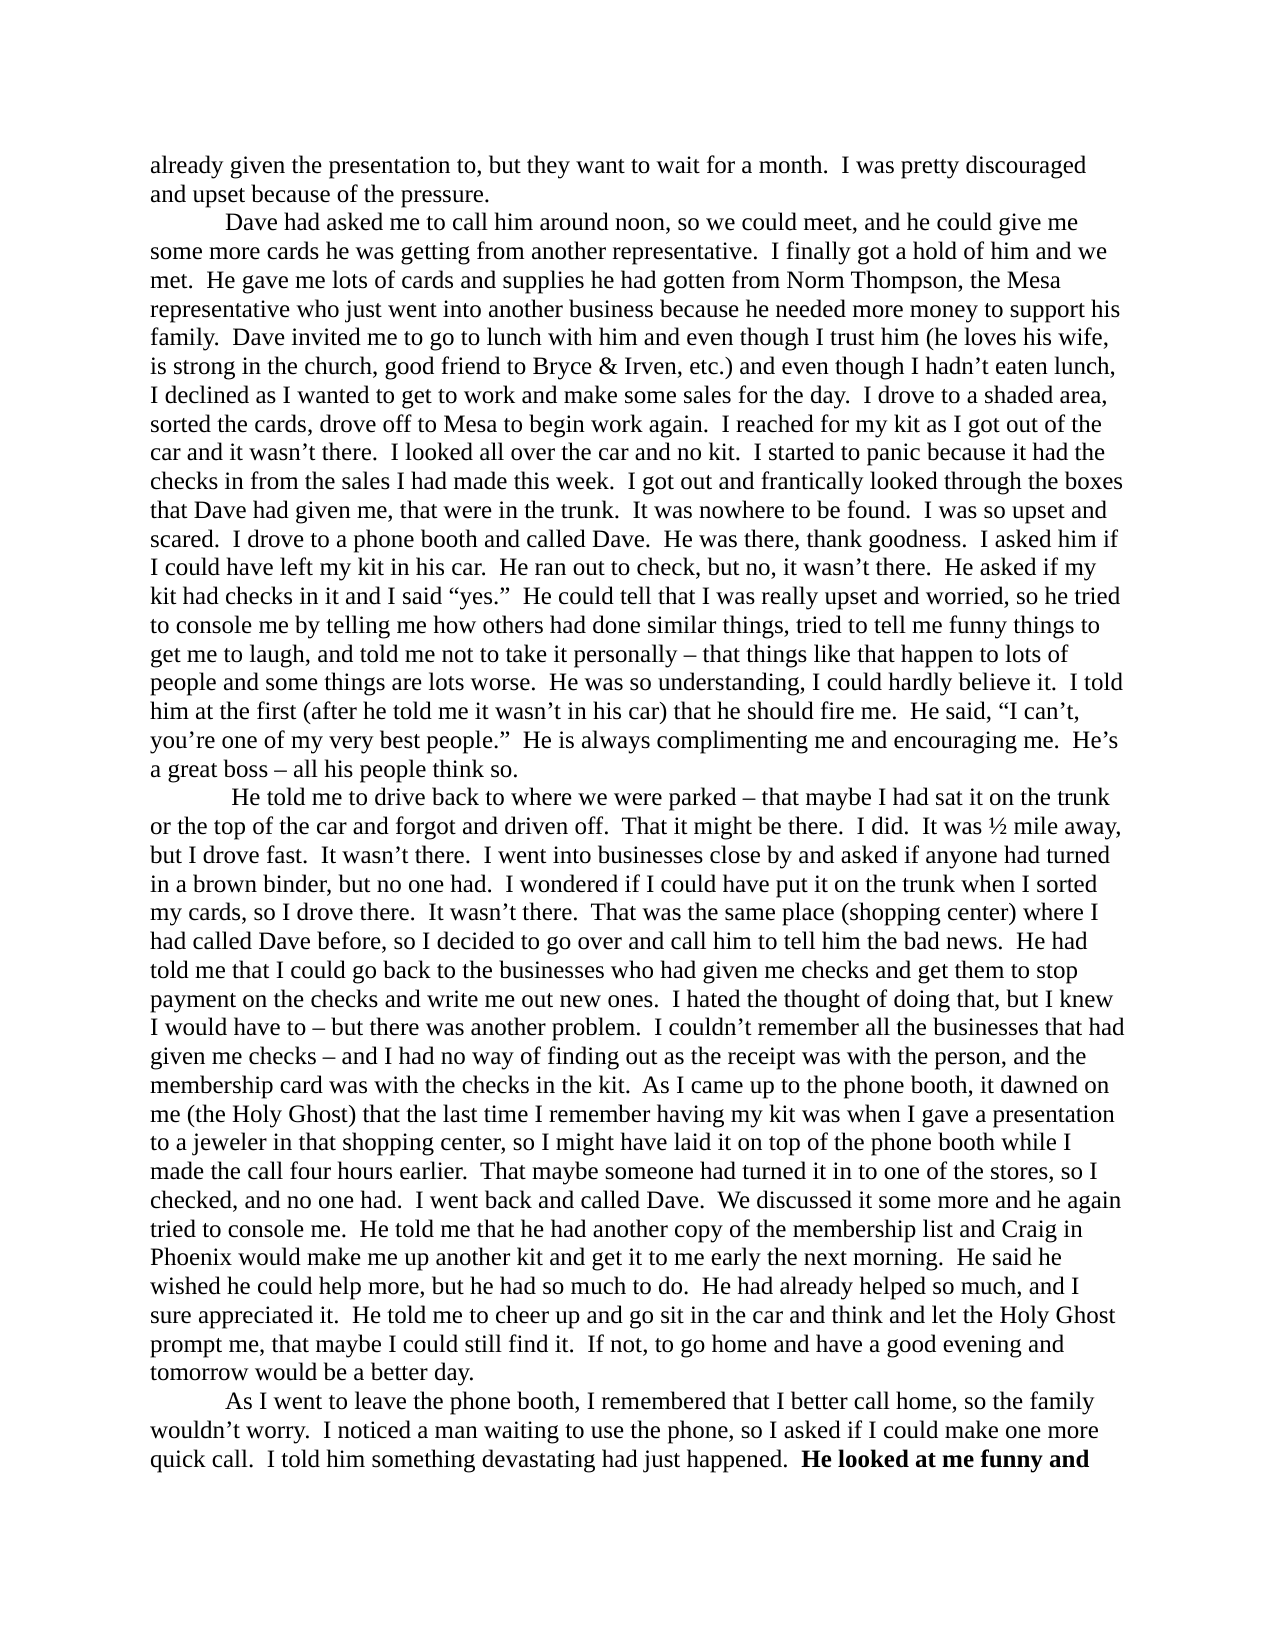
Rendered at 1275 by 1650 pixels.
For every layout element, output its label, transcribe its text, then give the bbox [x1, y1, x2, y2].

text Dave had asked me to call him around noon, so we could meet, and he could give me some more cards he was getting from another representative. I finally got a hold of him and we met. He gave me lots of cards and supplies he had gotten from Norm Thompson, the representative who just went into another business because he needed more money to support his family. Dave invited me to go to lunch with him and even though I trust him (he loves his wife, is strong in the church, good friend to Bryce & Irven, etc.) and even though I hadn’t eaten lunch, I declined as I wanted to get to work and make some sales for the day. I drove to a shaded area, sorted the cards, drove off to to begin work again. I reached for my kit as I got out of the car and it wasn’t there. I looked all over the car and no kit. I started to panic because it had the checks in from the sales I had made this week. I got out and frantically looked through the boxes that Dave had given me, that were in the trunk. It was nowhere to be found. I was so upset and scared. I drove to a phone booth and called Dave. He was there, thank goodness. I asked him if I could have left my kit in his car. He ran out to check, but no, it wasn’t there. He asked if my kit had checks in it and I said “yes.” He could tell that I was really upset and worried, so he tried to console me by telling me how others had done similar things, tried to tell me funny things to get me to laugh, and told me not to take it personally – that things like that happen to lots of people and some things are lots worse. He was so understanding, I could hardly believe it. I told him at the first (after he told me it wasn’t in his car) that he should fire me. He said, “I can’t, you’re one of my very best people.” He is always complimenting me and encouraging me. He’s a great boss – all his people think so. [150, 207, 1125, 782]
text He told me to drive back to where we were parked – that maybe I had sat it on the trunk or the top of the car and forgot and driven off. That it might be there. I did. It was ½ mile away, but I drove fast. It wasn’t there. I went into businesses close by and asked if anyone had turned in a brown binder, but no one had. I wondered if I could have put it on the trunk when I sorted my cards, so I drove there. It wasn’t there. That was the same place (shopping center) where I had called Dave before, so I decided to go over and call him to tell him the bad news. He had told me that I could go back to the businesses who had given me checks and get them to stop payment on the checks and write me out new ones. I hated the thought of doing that, but I knew I would have to – but there was another problem. I couldn’t remember all the businesses that had given me checks – and I had no way of finding out as the receipt was with the person, and the membership card was with the checks in the kit. As I came up to the phone booth, it dawned on me (the Holy Ghost) that the last time I remember having my kit was when I gave a presentation to a jeweler in that shopping center, so I might have laid it on top of the phone booth while I made the call four hours earlier. That maybe someone had turned it in to one of the stores, so I checked, and no one had. I went back and called Dave. We discussed it some more and he again tried to console me. He told me that he had another copy of the membership list and Craig in would make me up another kit and get it to me early the next morning. He said he wished he could help more, but he had so much to do. He had already helped so much, and I sure appreciated it. He told me to cheer up and go sit in the car and think and let the Holy Ghost prompt me, that maybe I could still find it. If not, to go home and have a good evening and tomorrow would be a better day. [150, 782, 1125, 1386]
